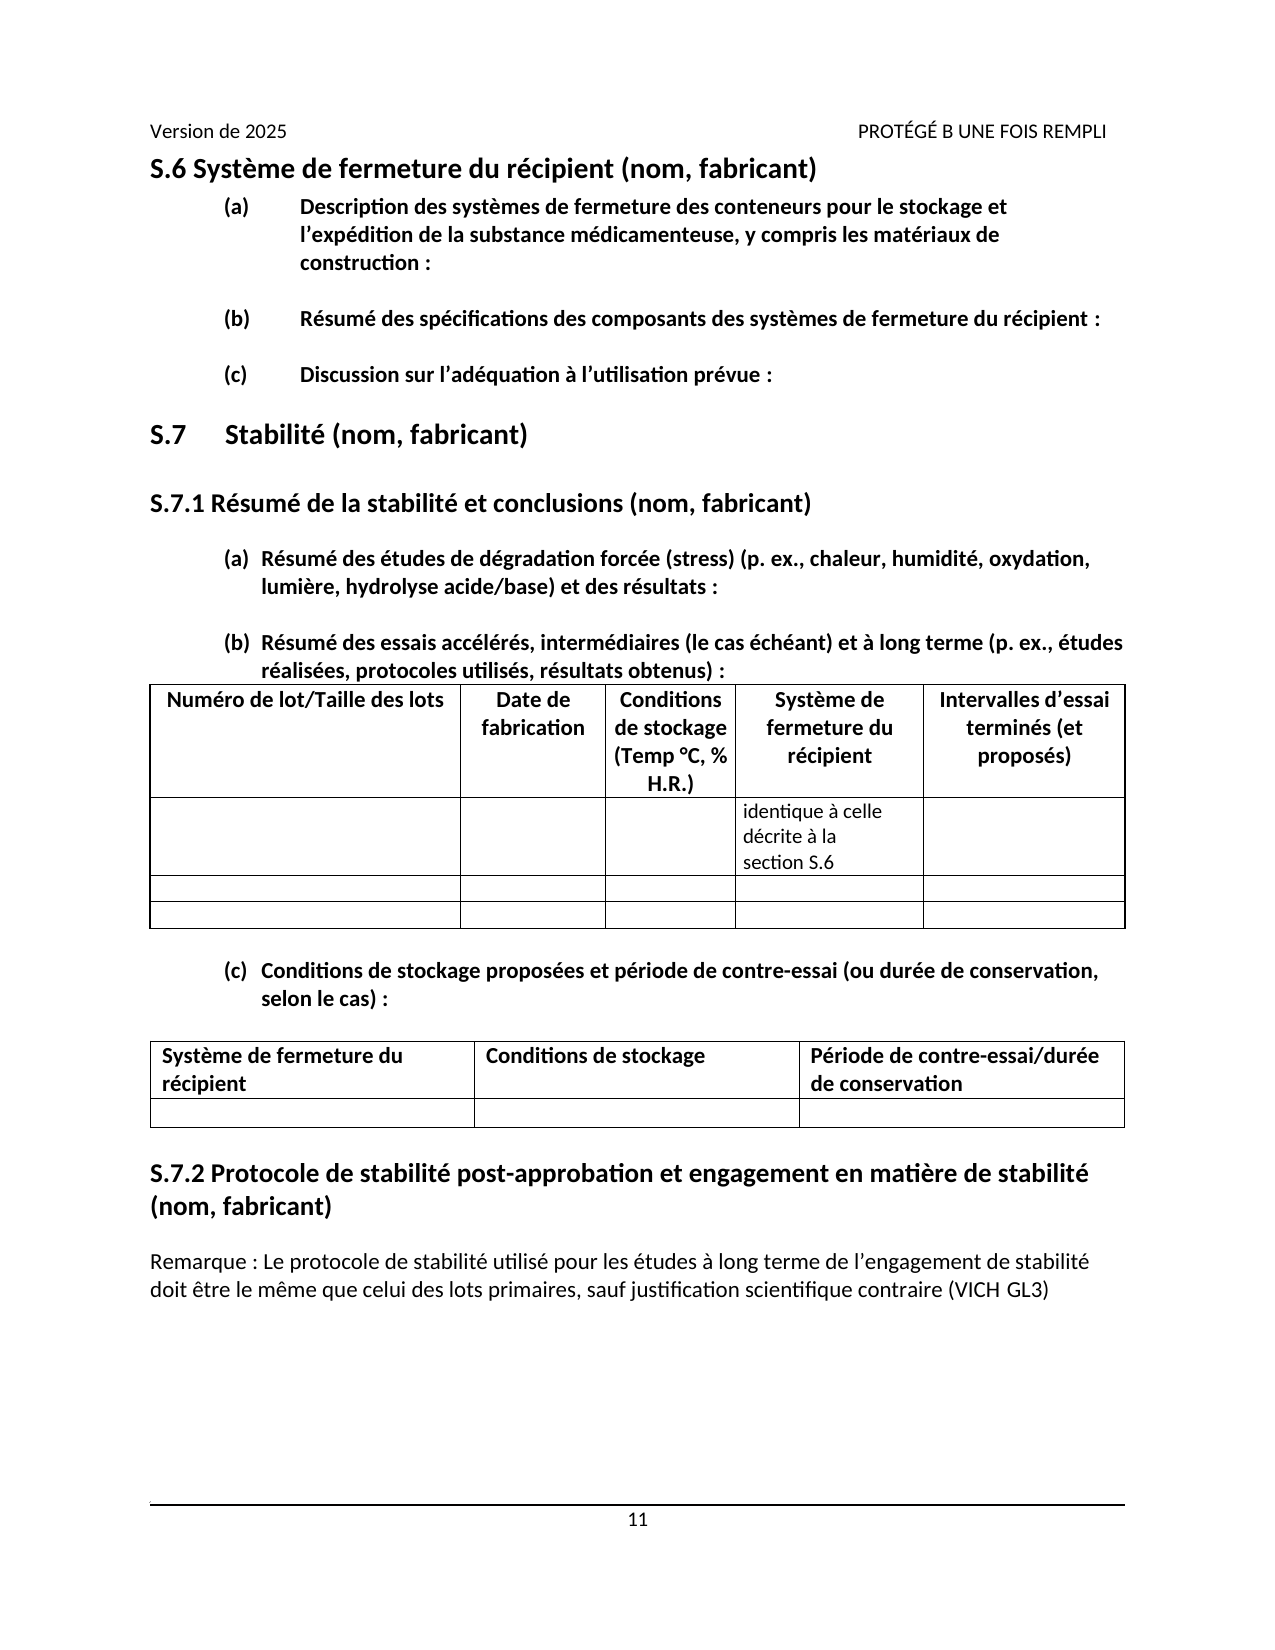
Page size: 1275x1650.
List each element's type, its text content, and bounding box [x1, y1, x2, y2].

subtitle S.7.2 Protocole de stabilité post-approbation et engagement en matière de stabilité (nom, fabricant) [150, 1156, 1125, 1222]
table_cell [461, 902, 605, 927]
list Conditions de stockage proposées et période de contre-essai (ou durée de conservation, selon le cas) : [223, 956, 1125, 1012]
table_header Intervalles d’essai terminés (et proposés) [924, 685, 1124, 797]
table_header Système de fermeture du récipient [151, 1042, 474, 1098]
table_cell [151, 876, 460, 901]
table_cell [151, 1099, 474, 1127]
subtitle S.7 Stabilité (nom, fabricant) [150, 416, 1125, 452]
text Remarque : Le protocole de stabilité utilisé pour les études à long terme de l’engagement de stabilité doit être le même que celui des lots primaires, sauf justification scientifique contraire (VICH GL3) [150, 1247, 1125, 1303]
table_cell identique à celle décrite à la section S.6 [736, 798, 923, 874]
table_cell [736, 902, 923, 927]
table_cell [924, 902, 1124, 927]
list Résumé des études de dégradation forcée (stress) (p. ex., chaleur, humidité, oxydation, lumière, hydrolyse acide/base) et des résultats : [223, 544, 1125, 600]
table_cell [151, 902, 460, 927]
table_cell [924, 798, 1124, 874]
table_cell [606, 798, 735, 874]
table_cell [461, 798, 605, 874]
table_cell [736, 876, 923, 901]
table_header Numéro de lot/Taille des lots [151, 685, 460, 797]
table_header Conditions de stockage (Temp °C, % H.R.) [606, 685, 735, 797]
table_cell [606, 902, 735, 927]
subtitle S.7.1 Résumé de la stabilité et conclusions (nom, fabricant) [150, 486, 1125, 519]
table_cell [606, 876, 735, 901]
table_header Système de fermeture du récipient [736, 685, 923, 797]
list Discussion sur l’adéquation à l’utilisation prévue : [223, 360, 1125, 388]
table_cell [475, 1099, 799, 1127]
table_header Période de contre-essai/durée de conservation [800, 1042, 1124, 1098]
list Résumé des spécifications des composants des systèmes de fermeture du récipient : [223, 304, 1125, 332]
table_cell [151, 798, 460, 874]
table_cell [924, 876, 1124, 901]
table_cell [461, 876, 605, 901]
table_header Conditions de stockage [475, 1042, 799, 1098]
list Description des systèmes de fermeture des conteneurs pour le stockage et l’expédition de la substance médicamenteuse, y compris les matériaux de construction : [223, 192, 1125, 276]
table_cell [800, 1099, 1124, 1127]
list Résumé des essais accélérés, intermédiaires (le cas échéant) et à long terme (p. ex., études réalisées, protocoles utilisés, résultats obtenus) : [223, 628, 1125, 684]
subtitle S.6 Système de fermeture du récipient (nom, fabricant) [150, 150, 1125, 186]
table_header Date de fabrication [461, 685, 605, 797]
